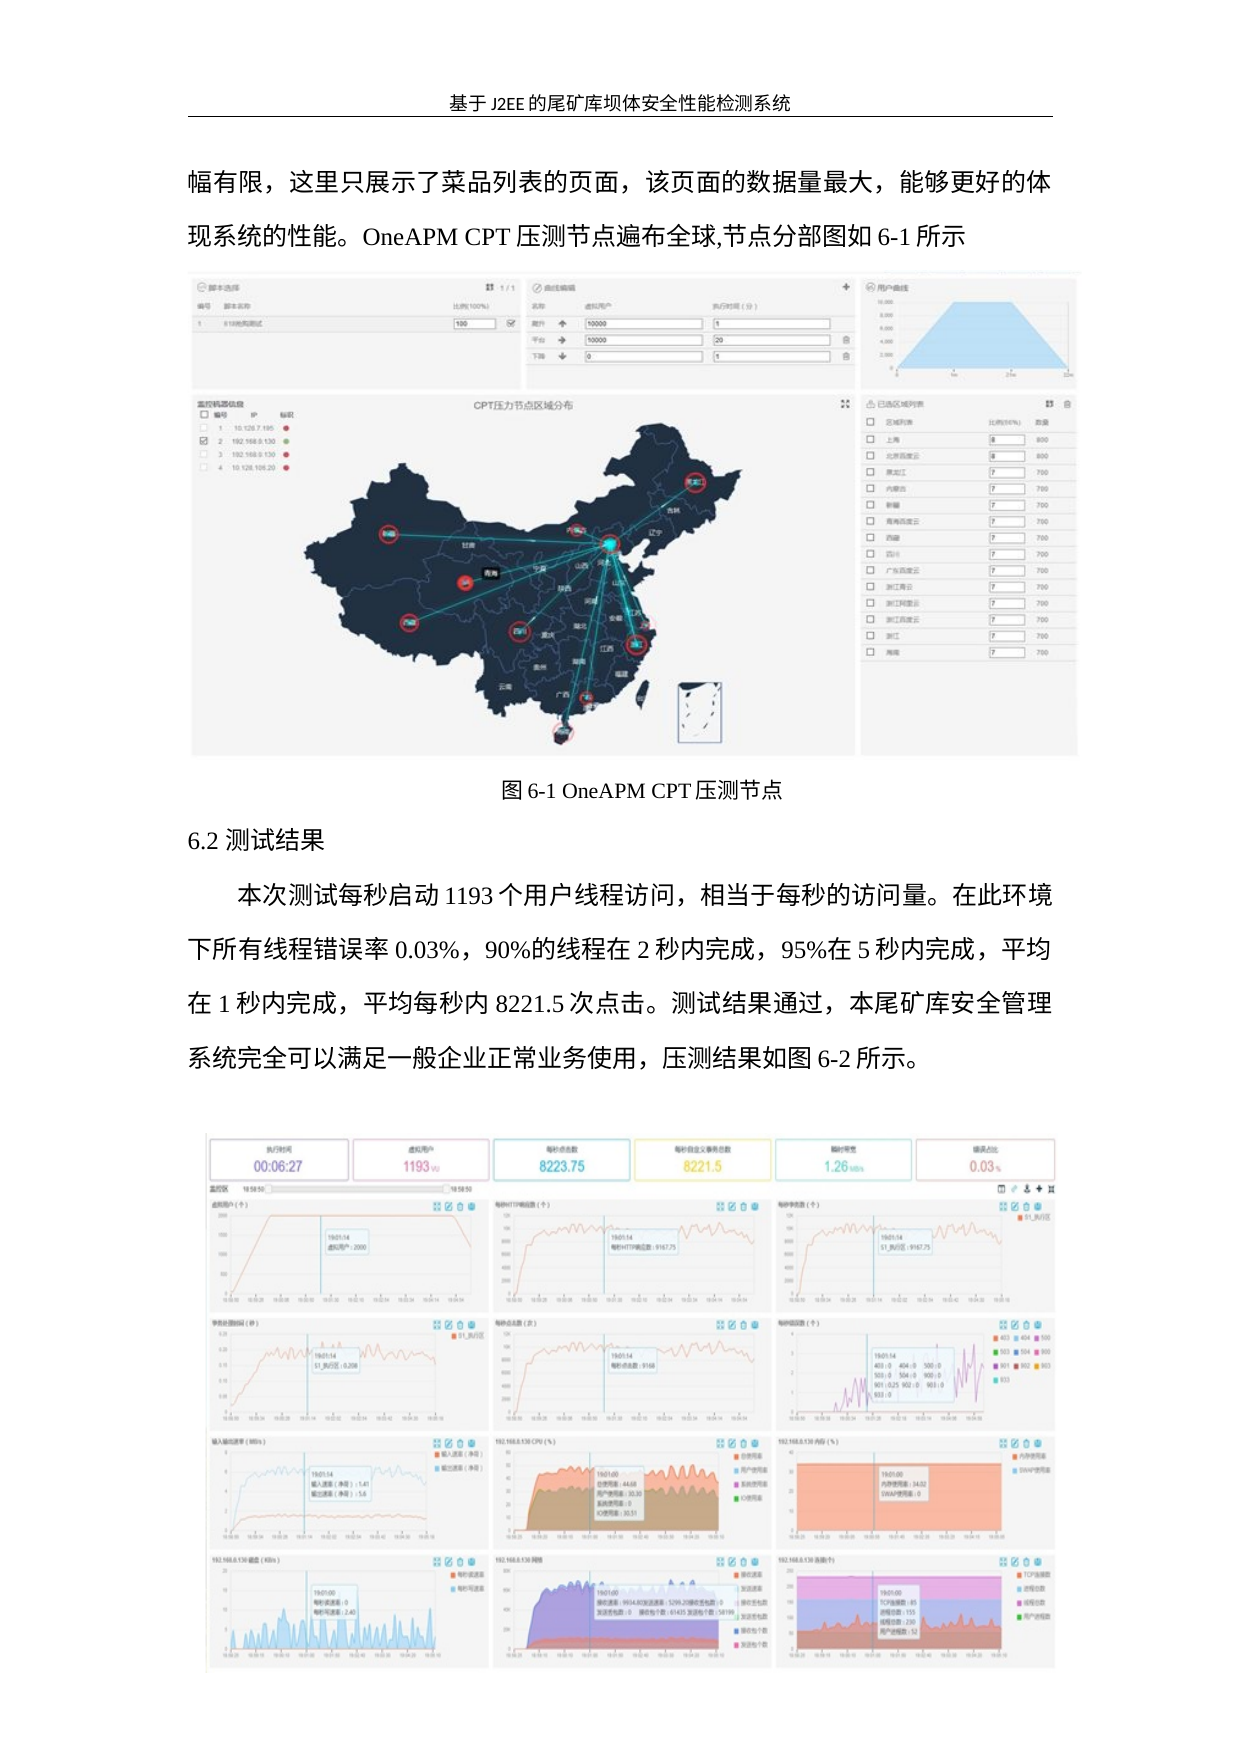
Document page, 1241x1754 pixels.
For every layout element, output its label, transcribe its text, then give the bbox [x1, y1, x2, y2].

text 图6-1 OneAPM CPT压测节点 [187, 773, 1053, 805]
picture [205, 1133, 1059, 1673]
subtitle 6.2 测试结果 [187, 821, 1053, 857]
text 在压测过程中，可对事务耗时深入到各应用组件, 自定义事务深入到执行线, 数据库监控下钻至 SQL 执行计划, 误定位到代码行及错误堆栈信息，文章的篇幅有限，这里只展示了菜品列表的页面，该页面的数据量最大，能够更好的体现系统的性能。OneAPM CPT 压测节点遍布全球,节点分部图如6-1所示 [187, 162, 1053, 253]
text 本次测试每秒启动1193个用户线程访问，相当于每秒的访问量。在此环境下所有线程错误率0.03%，90%的线程在2秒内完成，95%在5秒内完成，平均在1秒内完成，平均每秒内8221.5次点击。测试结果通过，本尾矿库安全管理系统完全可以满足一般企业正常业务使用，压测结果如图6-2所示。 [187, 875, 1053, 1074]
picture [187, 270, 1082, 761]
